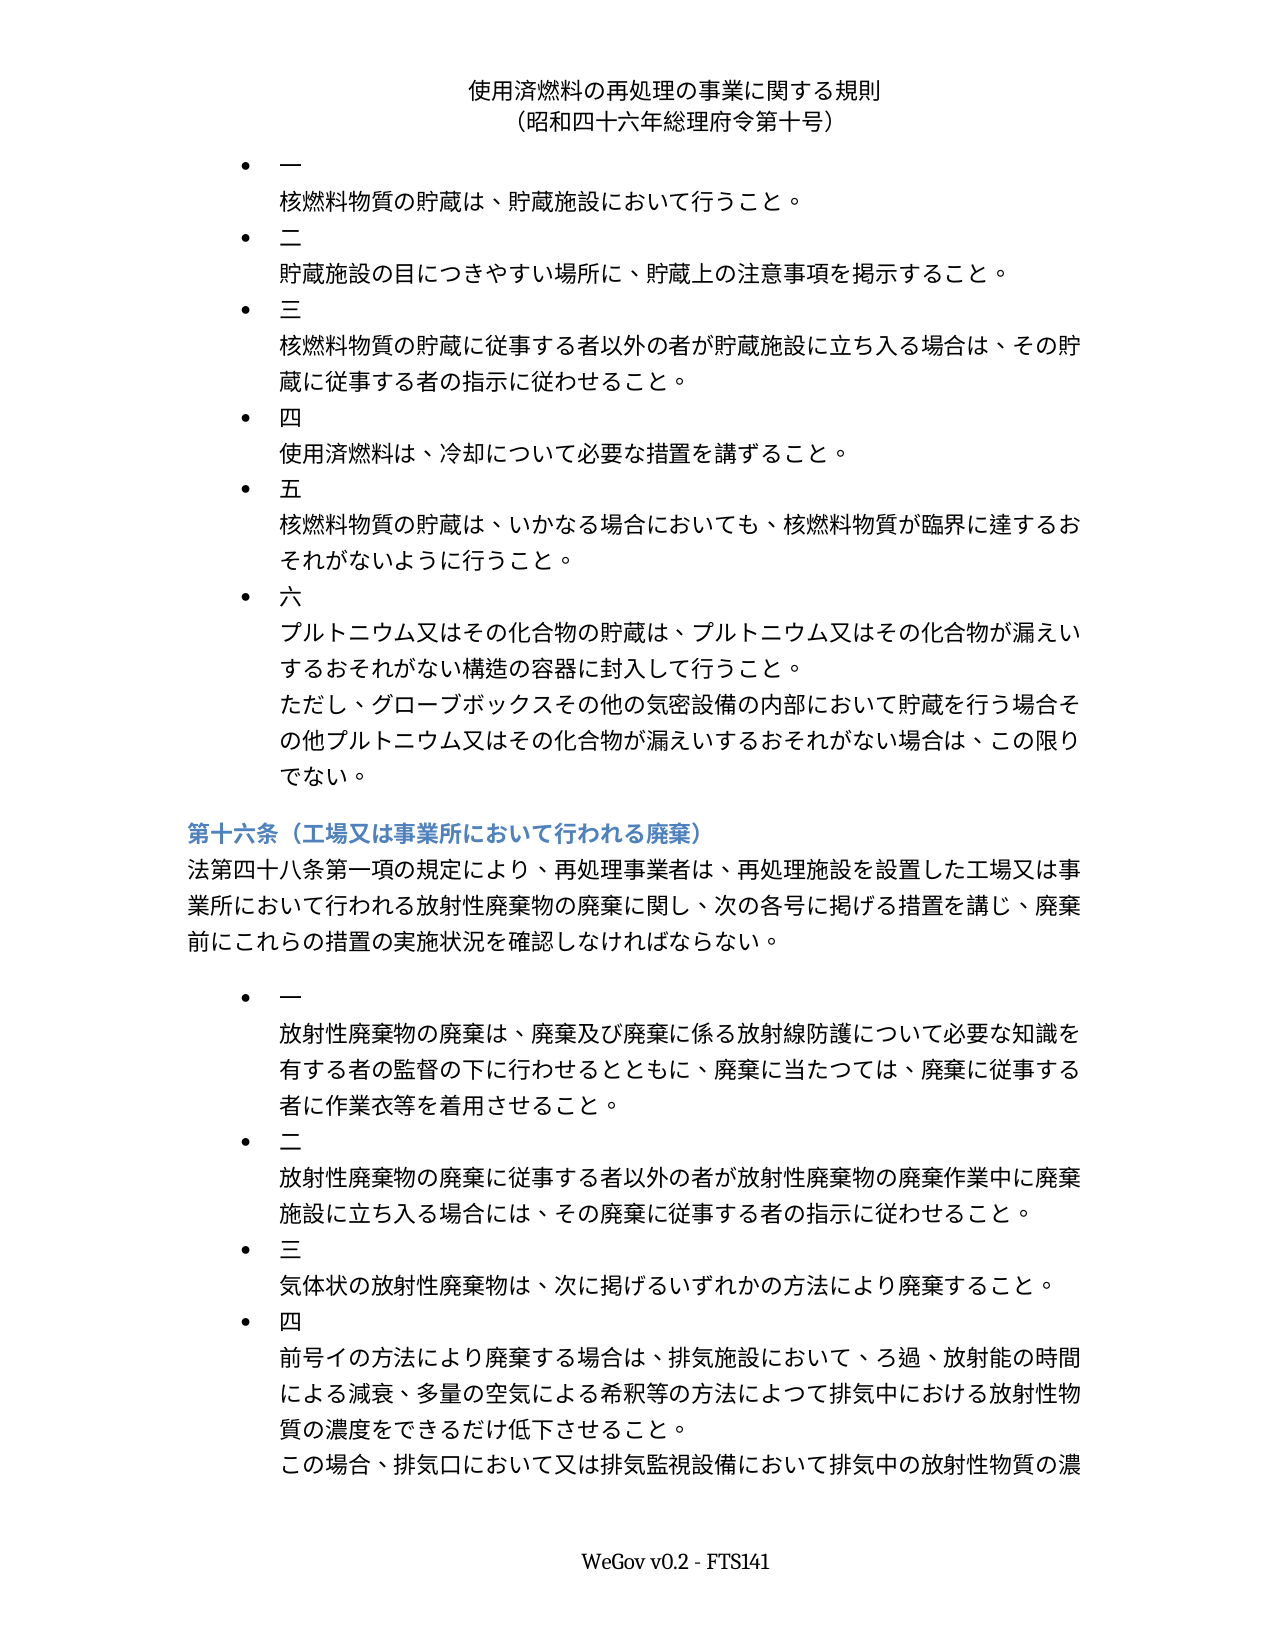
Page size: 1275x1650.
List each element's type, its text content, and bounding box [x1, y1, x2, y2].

text 法第四十八条第一項の規定により、再処理事業者は、再処理施設を設置した工場又は事業所において行われる放射性廃棄物の廃棄に関し、次の各号に掲げる措置を講じ、廃棄前にこれらの措置の実施状況を確認しなければならない。 [187, 854, 1087, 957]
list 六 プルトニウム又はその化合物の貯蔵は、プルトニウム又はその化合物が漏えいするおそれがない構造の容器に封入して行うこと。 ただし、グローブボックスその他の気密設備の内部において貯蔵を行う場合その他プルトニウム又はその化合物が漏えいするおそれがない場合は、この限りでない。 [242, 581, 1087, 792]
list 五 核燃料物質の貯蔵は、いかなる場合においても、核燃料物質が臨界に達するおそれがないように行うこと。 [242, 473, 1087, 577]
list 一 核燃料物質の貯蔵は、貯蔵施設において行うこと。 [242, 150, 1087, 217]
list 一 放射性廃棄物の廃棄は、廃棄及び廃棄に係る放射線防護について必要な知識を有する者の監督の下に行わせるとともに、廃棄に当たつては、廃棄に従事する者に作業衣等を着用させること。 [242, 982, 1087, 1121]
list 二 放射性廃棄物の廃棄に従事する者以外の者が放射性廃棄物の廃棄作業中に廃棄施設に立ち入る場合には、その廃棄に従事する者の指示に従わせること。 [242, 1126, 1087, 1229]
list 二 貯蔵施設の目につきやすい場所に、貯蔵上の注意事項を掲示すること。 [242, 222, 1087, 289]
list 四 使用済燃料は、冷却について必要な措置を講ずること。 [242, 402, 1087, 469]
subtitle 第十六条（工場又は事業所において行われる廃棄） [187, 818, 1087, 849]
list 三 核燃料物質の貯蔵に従事する者以外の者が貯蔵施設に立ち入る場合は、その貯蔵に従事する者の指示に従わせること。 [242, 294, 1087, 397]
list 三 気体状の放射性廃棄物は、次に掲げるいずれかの方法により廃棄すること。 [242, 1234, 1087, 1301]
